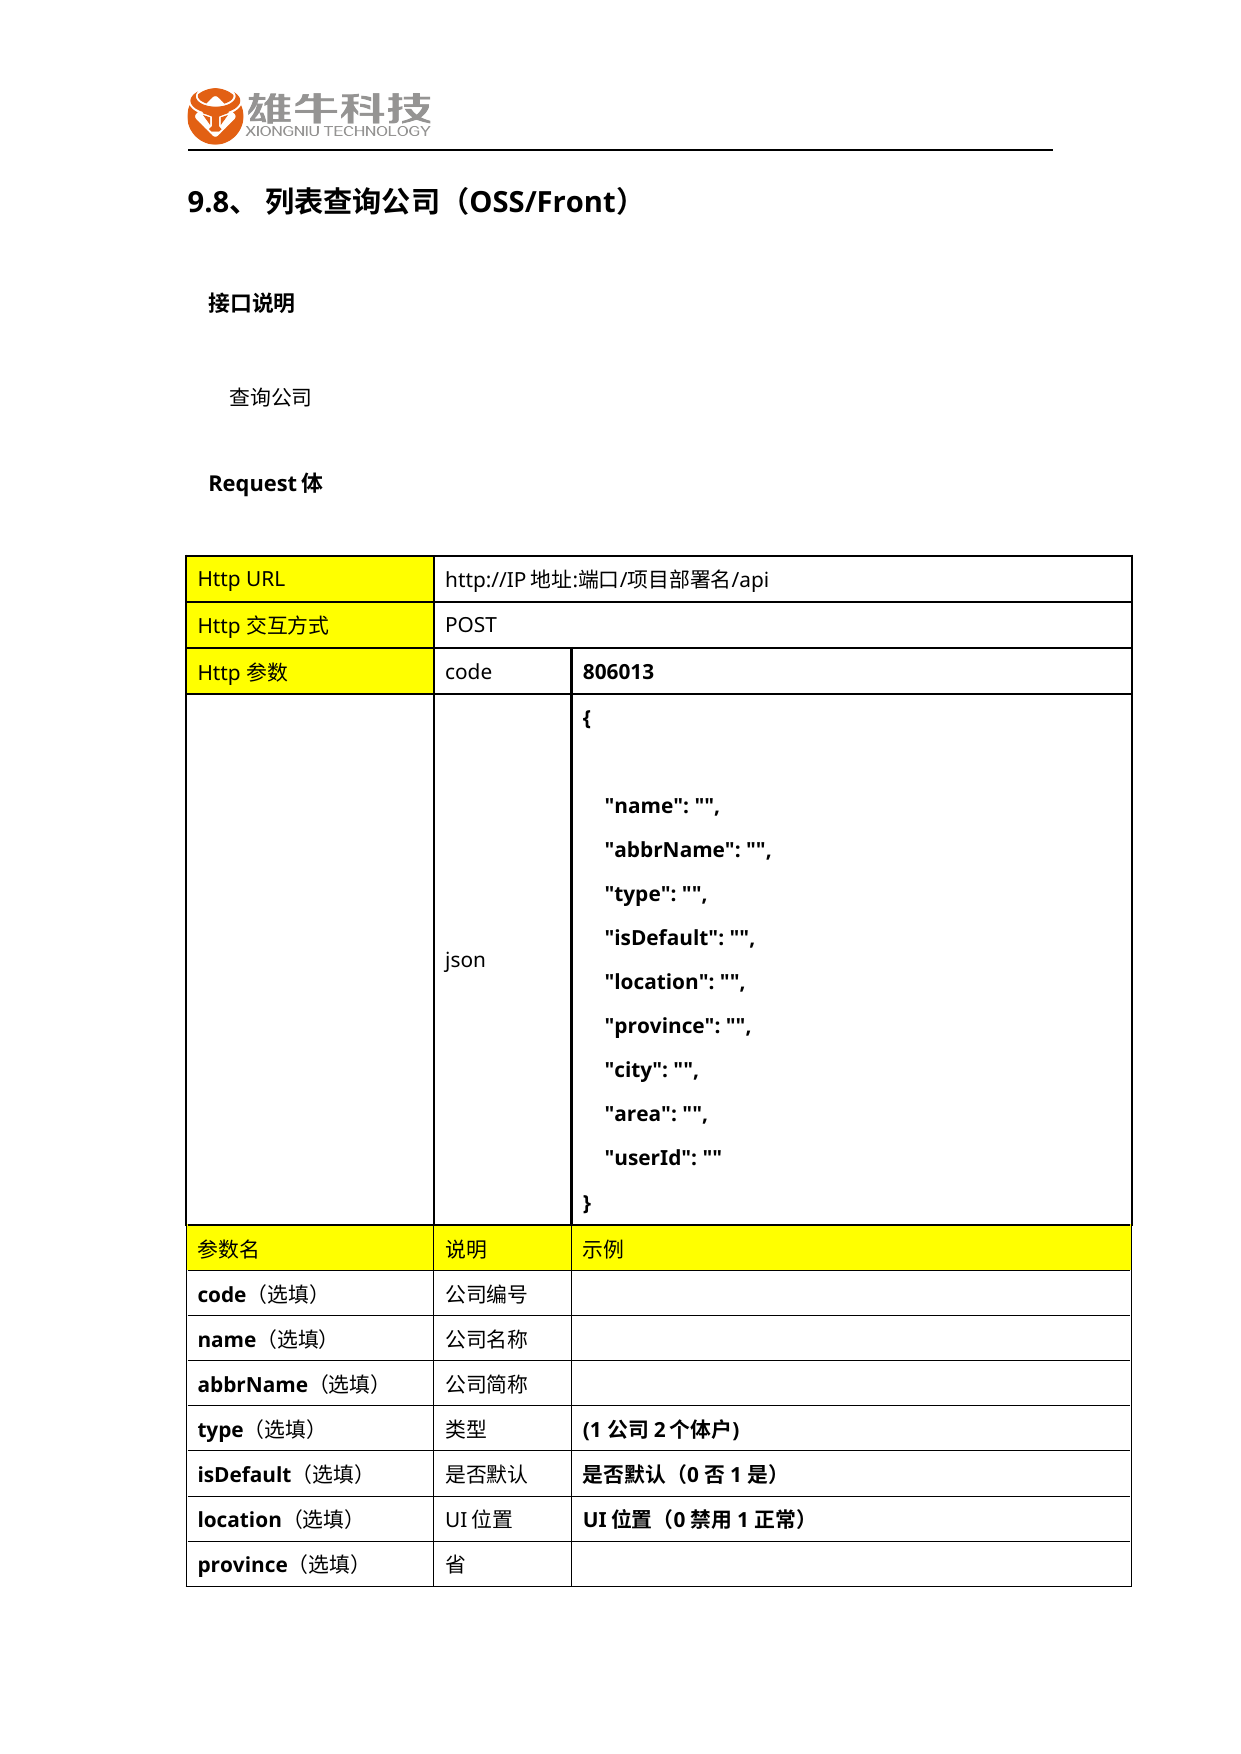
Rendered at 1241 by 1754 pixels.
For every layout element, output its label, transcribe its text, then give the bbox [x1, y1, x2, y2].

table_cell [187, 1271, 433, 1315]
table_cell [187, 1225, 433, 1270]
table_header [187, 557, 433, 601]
subtitle Request体 [202, 460, 1053, 504]
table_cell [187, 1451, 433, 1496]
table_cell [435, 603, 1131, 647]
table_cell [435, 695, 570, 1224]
text 查询公司 [187, 374, 1053, 418]
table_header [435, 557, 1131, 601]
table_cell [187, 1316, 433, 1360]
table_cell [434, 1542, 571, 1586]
subtitle 列表查询公司（OSS/Front） [187, 178, 1053, 222]
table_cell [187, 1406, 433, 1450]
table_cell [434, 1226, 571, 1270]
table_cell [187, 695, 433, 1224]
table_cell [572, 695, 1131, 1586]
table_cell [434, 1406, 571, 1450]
picture [187, 88, 433, 147]
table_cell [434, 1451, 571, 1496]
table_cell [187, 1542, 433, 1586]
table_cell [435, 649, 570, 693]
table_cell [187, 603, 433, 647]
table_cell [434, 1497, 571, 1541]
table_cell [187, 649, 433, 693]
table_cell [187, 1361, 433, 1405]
subtitle 接口说明 [202, 280, 1053, 324]
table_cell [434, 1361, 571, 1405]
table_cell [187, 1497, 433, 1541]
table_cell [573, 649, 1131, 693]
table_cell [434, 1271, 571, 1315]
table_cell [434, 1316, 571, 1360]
